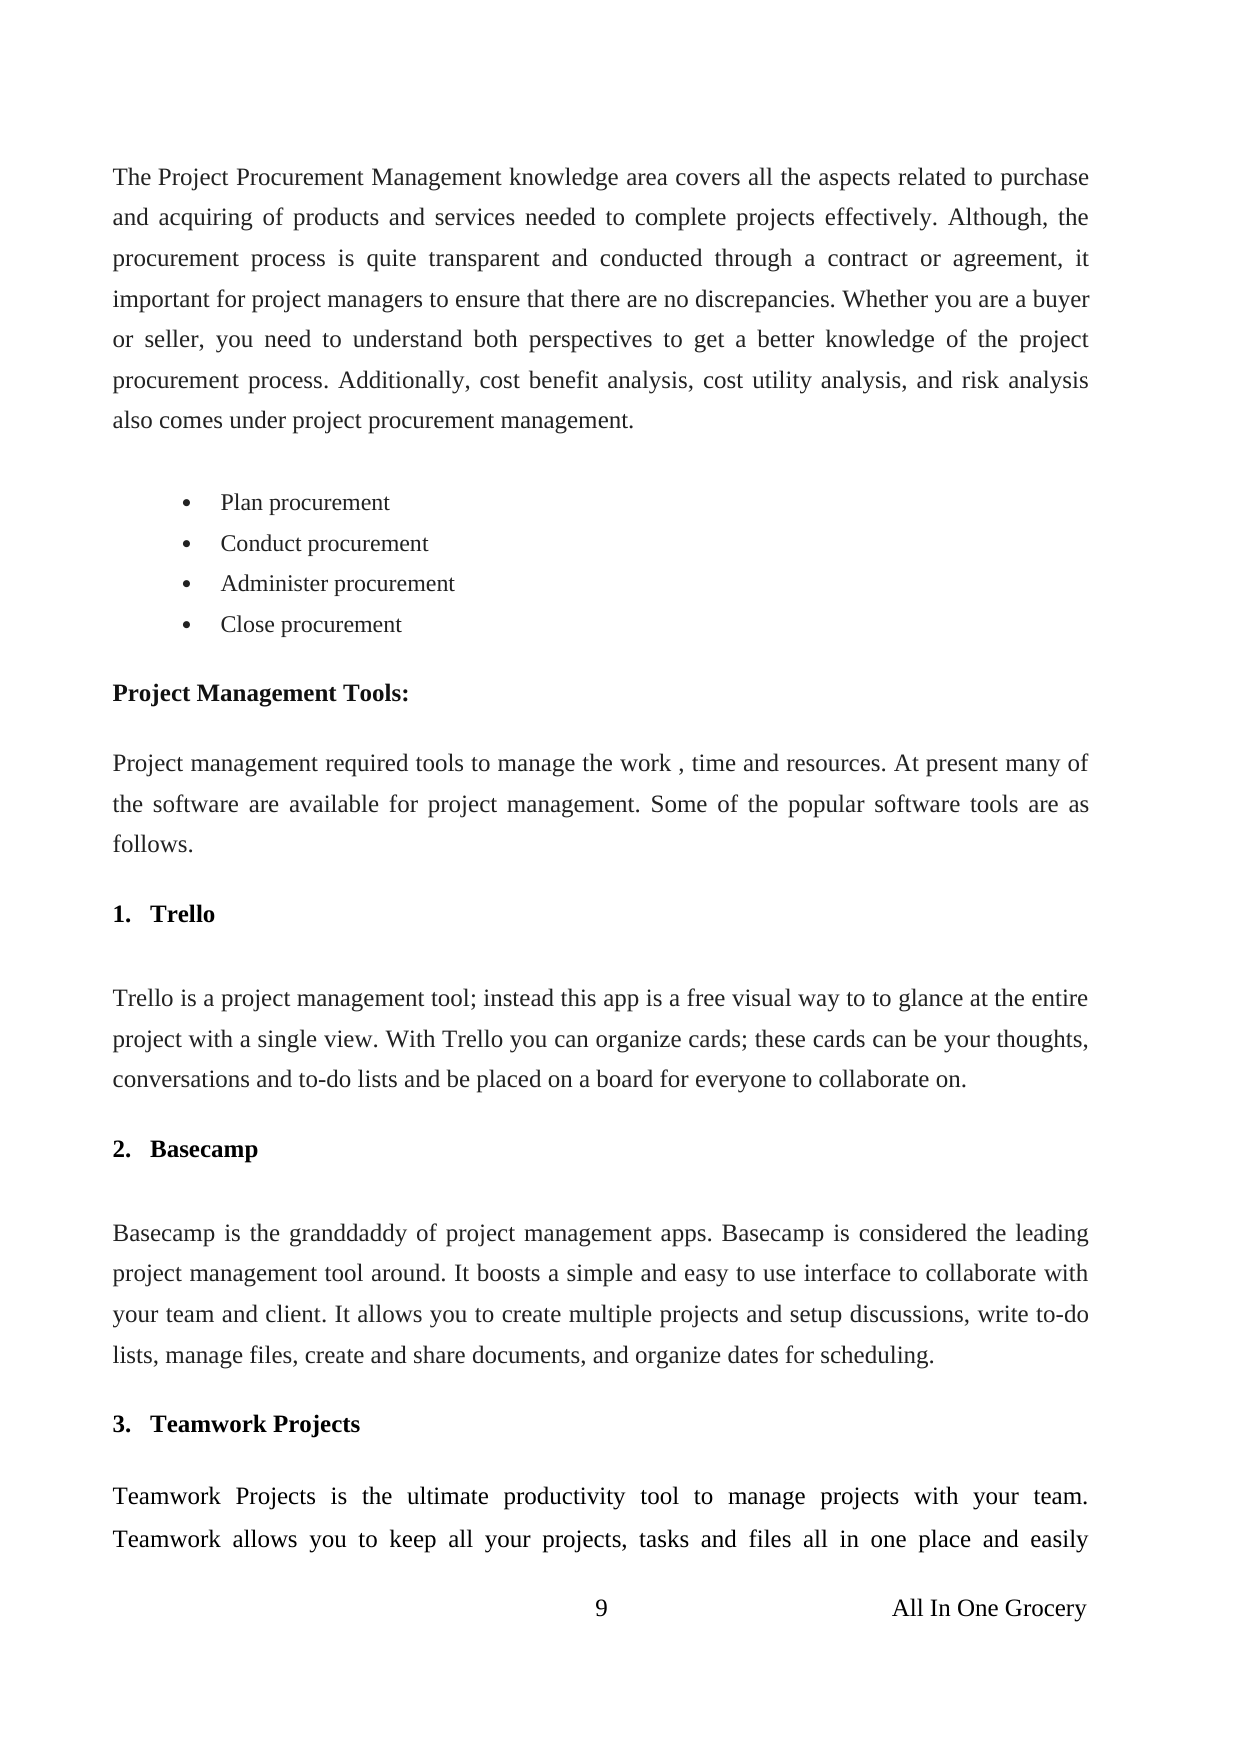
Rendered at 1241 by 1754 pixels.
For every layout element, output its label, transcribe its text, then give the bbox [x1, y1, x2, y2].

text Trello is a project management tool; instead this app is a free visual way to to glance at the entire project with a single view. With Trello you can organize cards; these cards can be your thoughts, conversations and to-do lists and be placed on a board for everyone to collaborate on. [112, 971, 1090, 1093]
subtitle Trello [112, 899, 1090, 928]
text Project Management Tools: [112, 667, 1090, 707]
list Close procurement [183, 597, 1090, 637]
text The Project Procurement Management knowledge area covers all the aspects related to purchase and acquiring of products and services needed to complete projects effectively. Although, the procurement process is quite transparent and conducted through a contract or agreement, it important for project managers to ensure that there are no discrepancies. Whether you are a buyer or seller, you need to understand both perspectives to get a better knowledge of the project procurement process. Additionally, cost benefit analysis, cost utility analysis, and risk analysis also comes under project procurement management. [112, 150, 1090, 434]
list Plan procurement [183, 475, 1090, 516]
subtitle Basecamp [112, 1134, 1090, 1162]
subtitle Teamwork Projects [112, 1409, 1090, 1438]
text Basecamp is the granddaddy of project management apps. Basecamp is considered the leading project management tool around. It boosts a simple and easy to use interface to collaborate with your team and client. It allows you to create multiple projects and setup discussions, write to-do lists, manage files, create and share documents, and organize dates for scheduling. [112, 1206, 1090, 1368]
list Conduct procurement [183, 516, 1090, 556]
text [112, 1481, 1090, 1553]
list Administer procurement [183, 556, 1090, 597]
text Project management required tools to manage the work , time and resources. At present many of the software are available for project management. Some of the popular software tools are as follows. [112, 736, 1090, 858]
